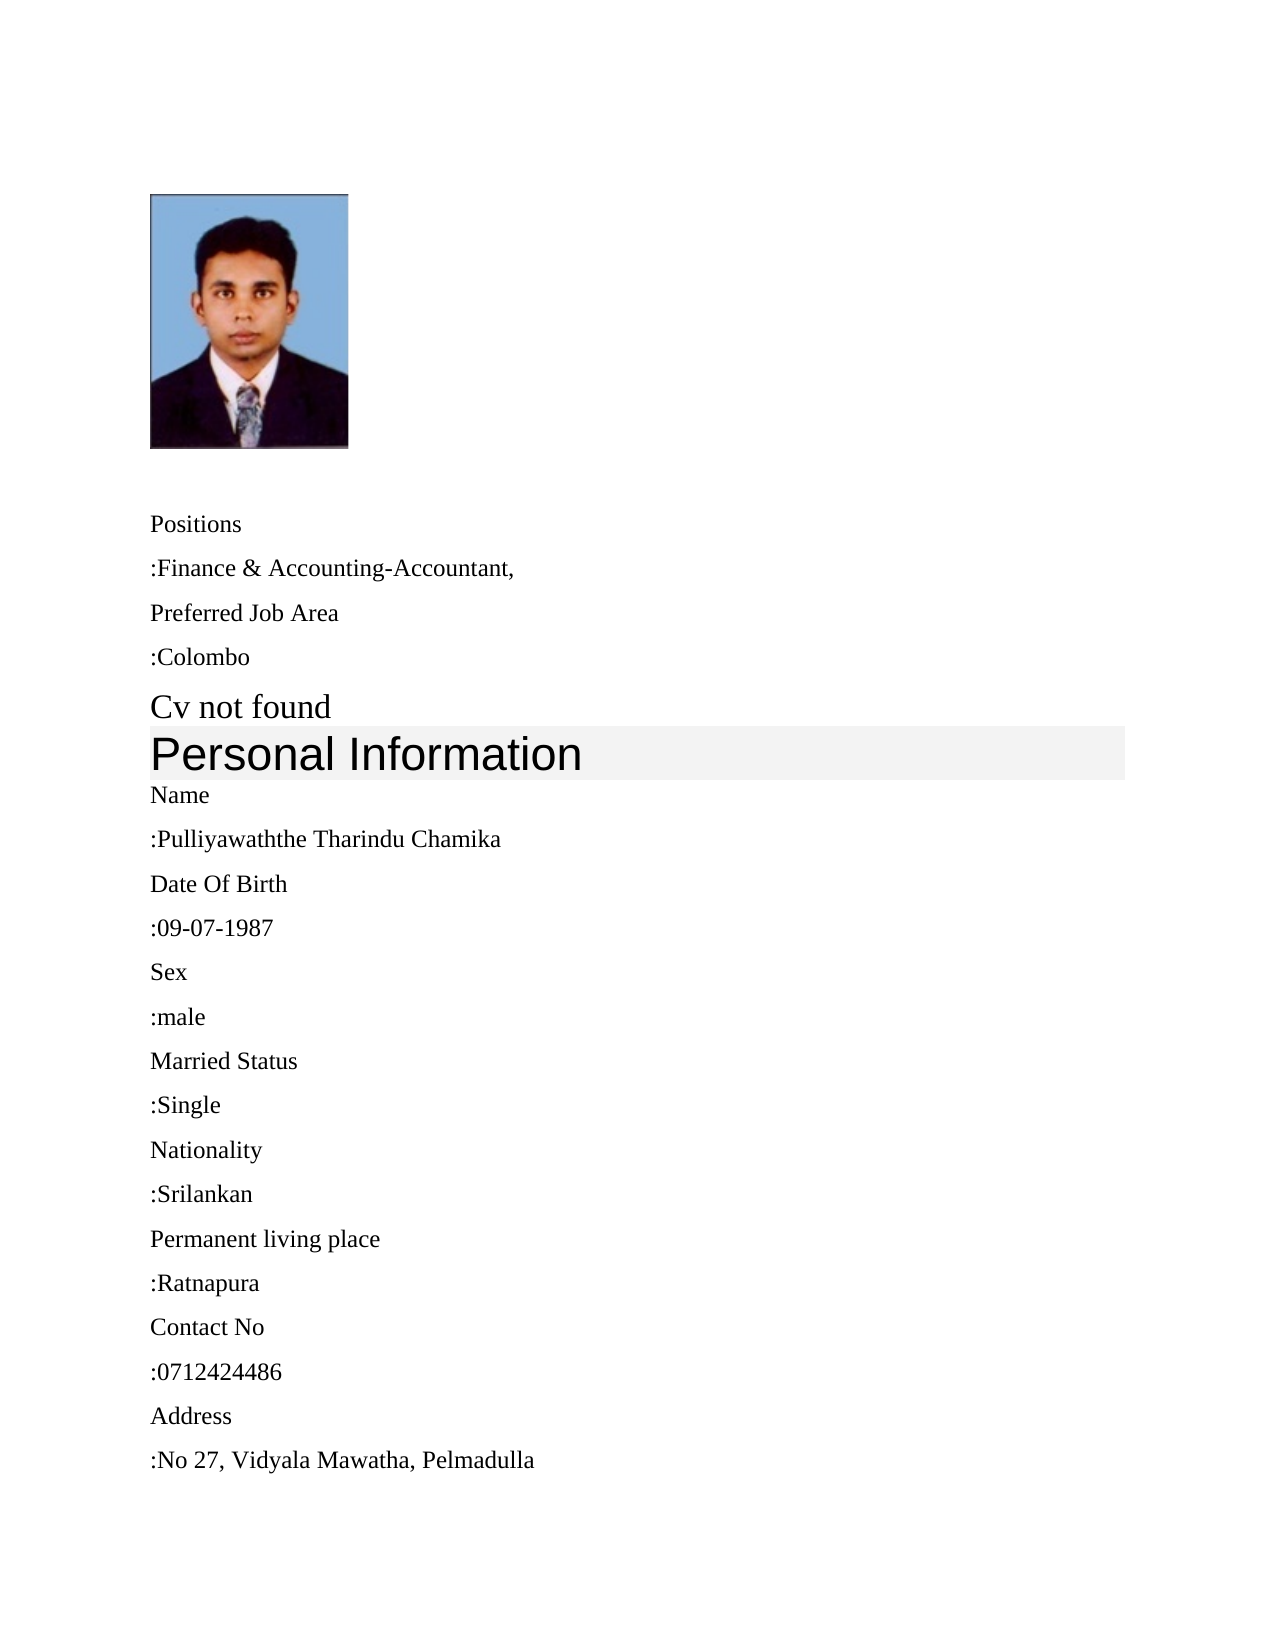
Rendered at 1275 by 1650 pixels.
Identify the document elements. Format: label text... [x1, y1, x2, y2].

text Sex [150, 957, 1125, 986]
text Permanent living place [150, 1224, 1125, 1252]
text Name [150, 780, 1125, 809]
text :09-07-1987 [150, 913, 1125, 942]
text :0712424486 [150, 1357, 1125, 1386]
text :Colombo [150, 642, 1125, 671]
text Date Of Birth [150, 869, 1125, 897]
text Contact No [150, 1312, 1125, 1341]
text Married Status [150, 1046, 1125, 1075]
text Personal Information [150, 726, 1125, 780]
text :No 27, Vidyala Mawatha, Pelmadulla [150, 1446, 1125, 1474]
picture [150, 194, 349, 449]
text :Finance & Accounting-Accountant, [150, 553, 1125, 582]
text Address [150, 1401, 1125, 1430]
text :Ratnapura [150, 1268, 1125, 1297]
text Cv not found [150, 687, 1125, 726]
text :Single [150, 1091, 1125, 1119]
text :Pulliyawaththe Tharindu Chamika [150, 824, 1125, 853]
text :Srilankan [150, 1179, 1125, 1208]
text Positions [150, 509, 1125, 538]
text Preferred Job Area [150, 598, 1125, 627]
text :male [150, 1002, 1125, 1031]
text Nationality [150, 1135, 1125, 1164]
